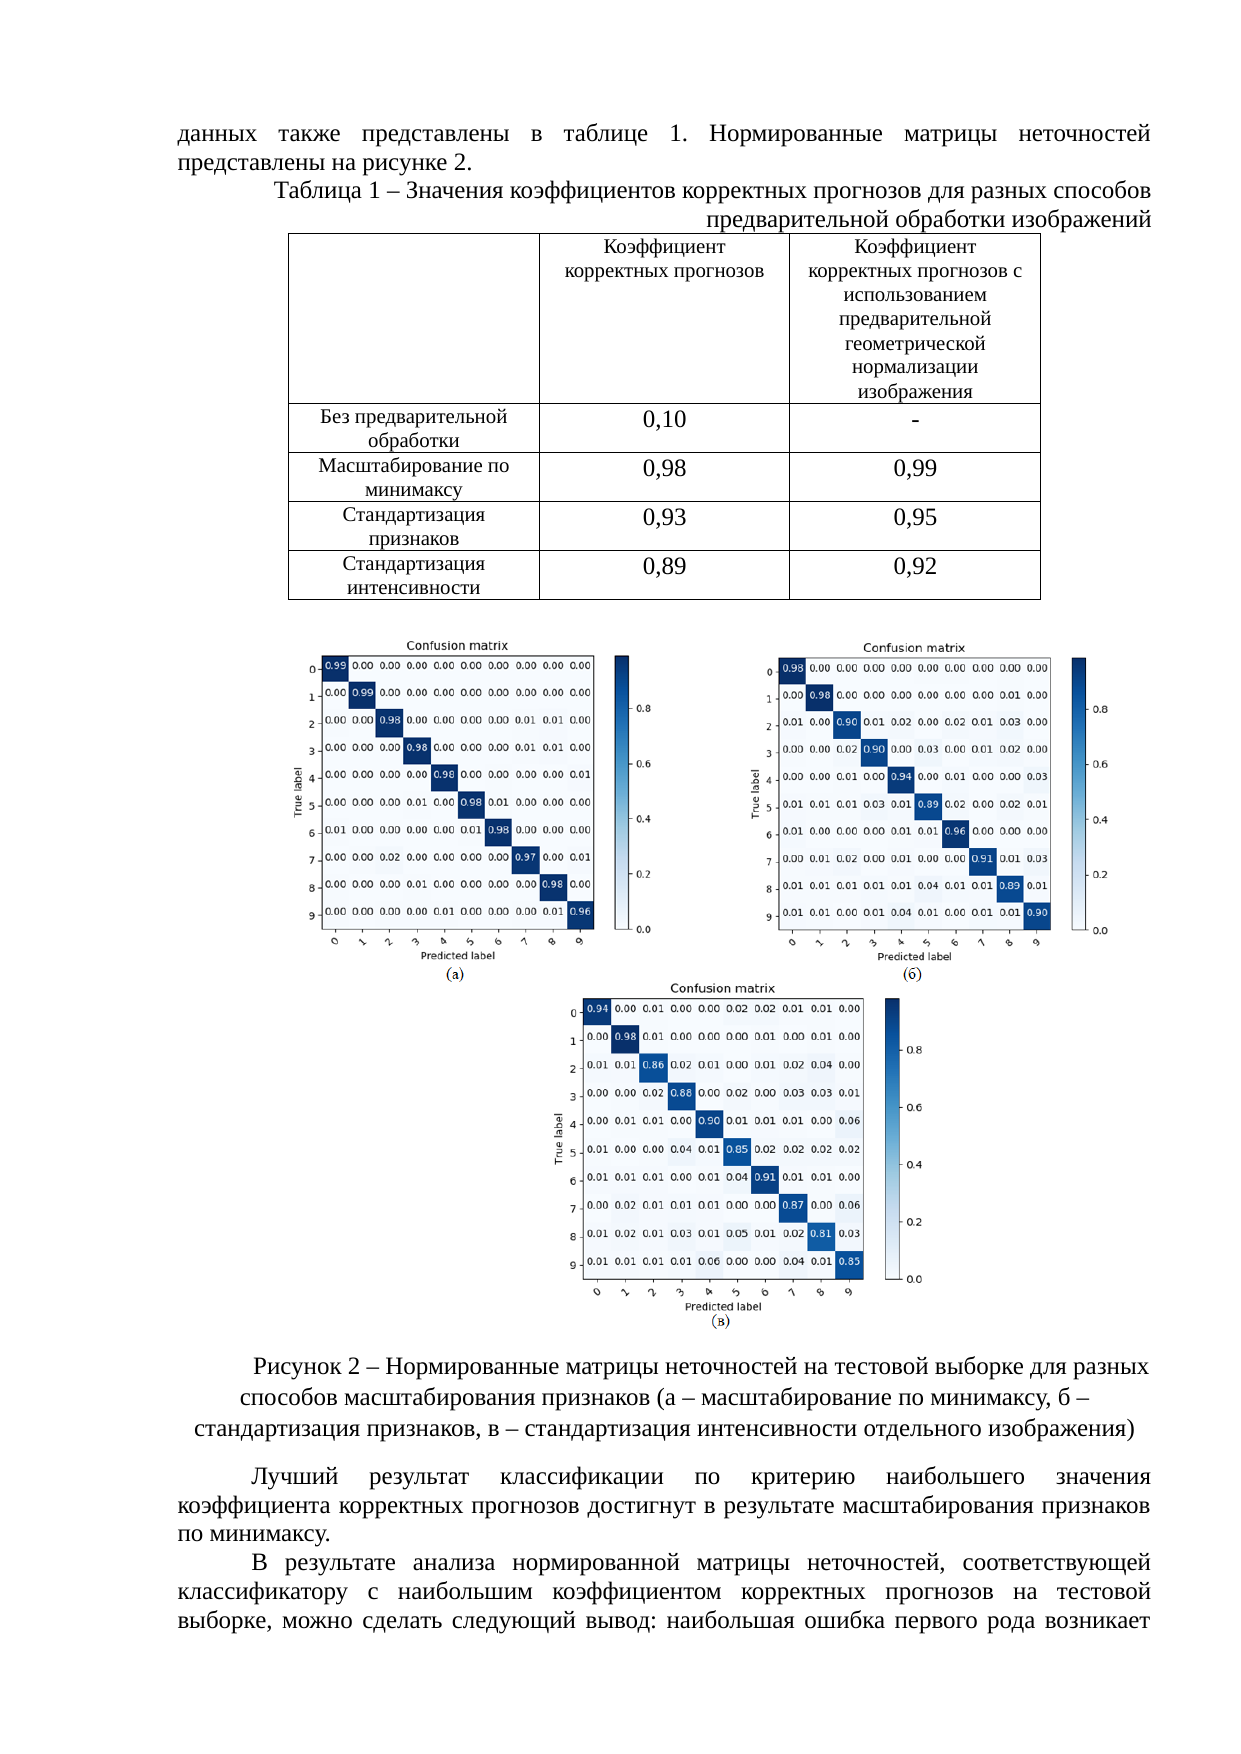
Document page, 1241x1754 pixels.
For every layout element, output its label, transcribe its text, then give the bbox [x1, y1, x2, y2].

table_cell 0,10 [540, 404, 789, 452]
text Рисунок 2 – Нормированные матрицы неточностей на тестовой выборке для разных способов масштабирования признаков (а – масштабирование по минимаксу, б – стандартизация признаков, в – стандартизация интенсивности отдельного изображения) [177, 1351, 1152, 1442]
table_cell Стандартизация признаков [289, 502, 539, 550]
table_header Коэффициент корректных прогнозов с использованием предварительной геометрической нормализации изображения [790, 234, 1040, 403]
table_cell - [790, 404, 1040, 452]
picture [273, 629, 1130, 1333]
table_cell 0,92 [790, 551, 1040, 599]
text Таблица 1 – Значения коэффициентов корректных прогнозов для разных способов предварительной обработки изображений [177, 176, 1152, 233]
table_cell 0,98 [540, 453, 789, 501]
table_header [289, 234, 539, 403]
table_cell 0,93 [540, 502, 789, 550]
table_cell 0,99 [790, 453, 1040, 501]
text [177, 1547, 1152, 1633]
table_cell 0,95 [790, 502, 1040, 550]
table_cell Без предварительной обработки [289, 404, 539, 452]
text Лучший результат классификации по критерию наибольшего значения коэффициента корректных прогнозов достигнут в результате масштабирования признаков по минимаксу. [177, 1461, 1152, 1547]
table_header Коэффициент корректных прогнозов [540, 234, 789, 403]
table_cell Стандартизация интенсивности [289, 551, 539, 599]
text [177, 118, 1152, 176]
table_cell 0,89 [540, 551, 789, 599]
table_cell Масштабирование по минимаксу [289, 453, 539, 501]
